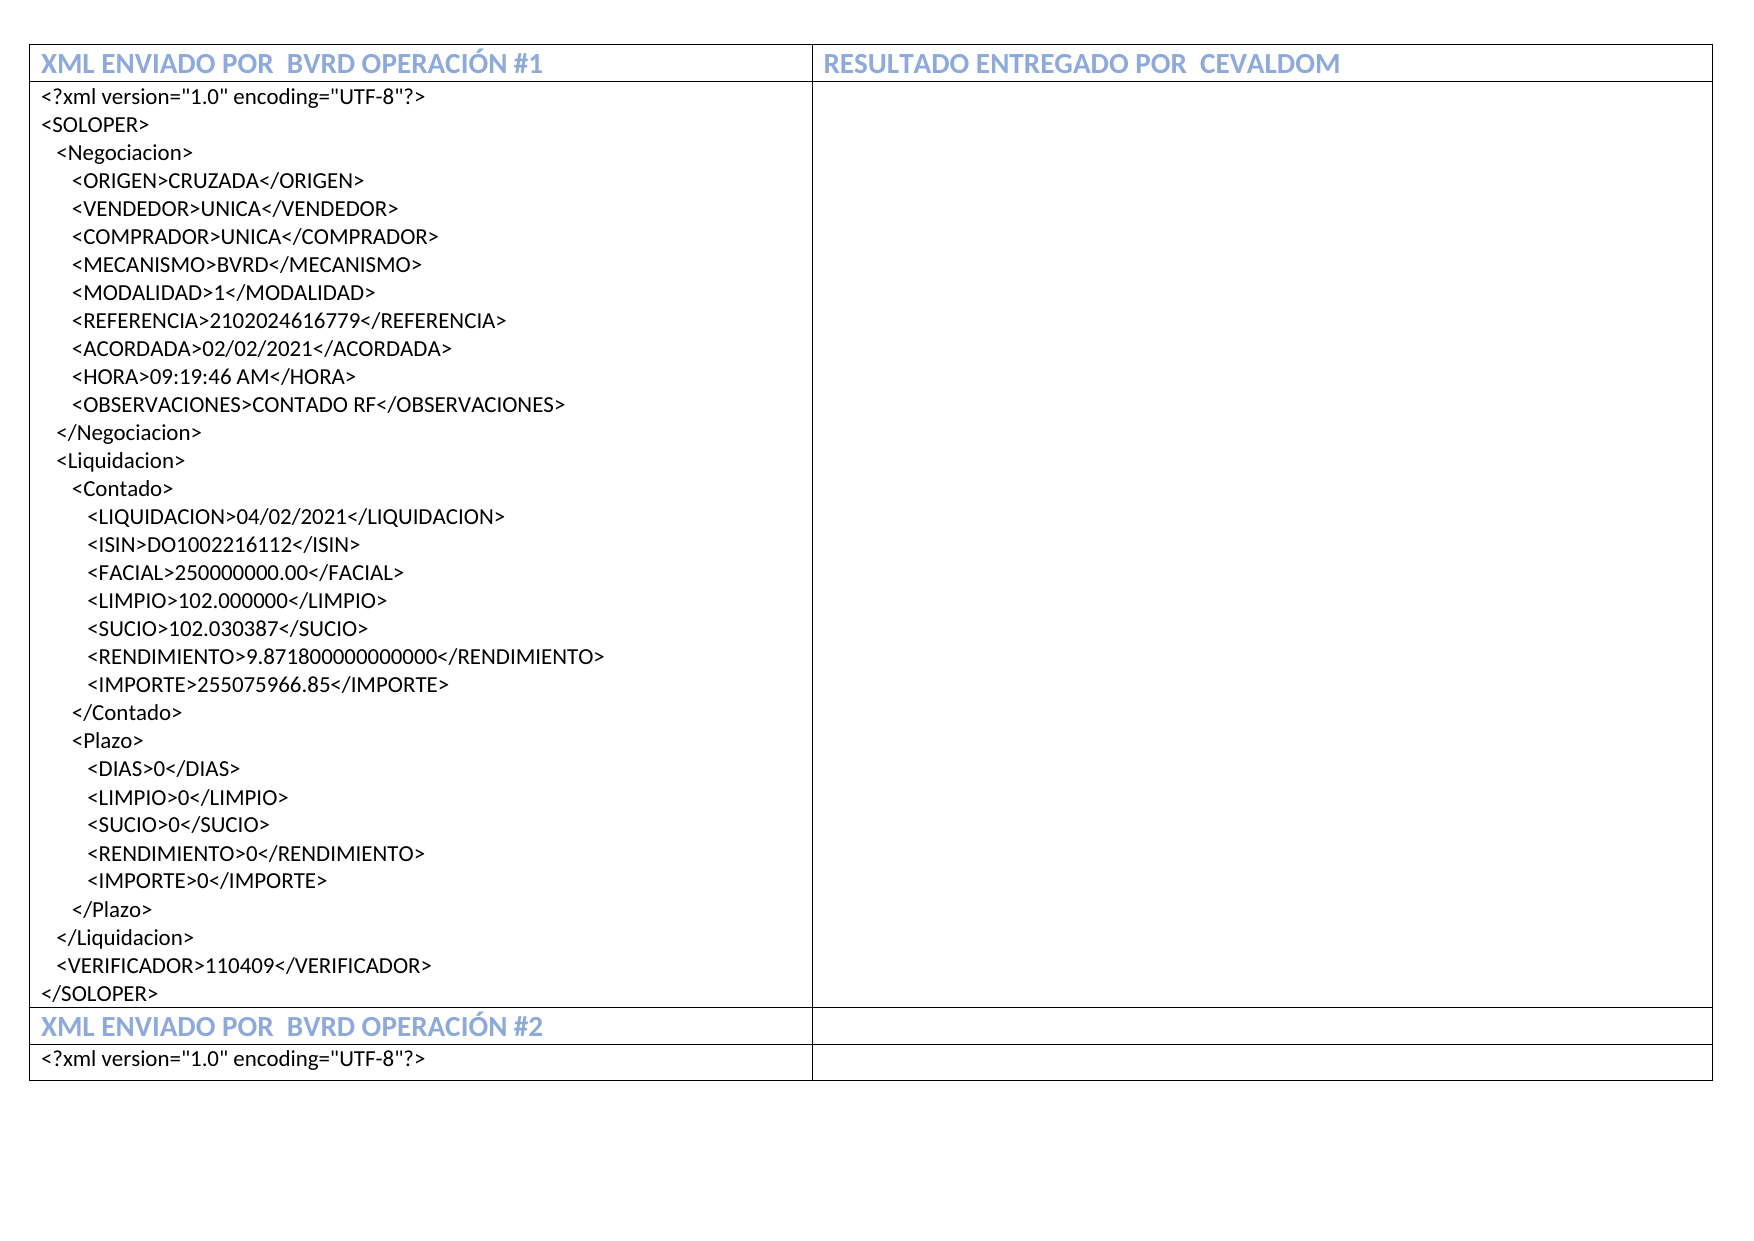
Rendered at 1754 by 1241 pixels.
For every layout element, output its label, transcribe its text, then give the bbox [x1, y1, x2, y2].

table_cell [30, 1045, 812, 1080]
table_header RESULTADO ENTREGADO POR CEVALDOM [813, 45, 1712, 81]
table_cell [813, 82, 1712, 1007]
table_cell [813, 1045, 1712, 1080]
table_cell XML ENVIADO POR BVRD OPERACIÓN #2 [30, 1008, 812, 1043]
table_cell <?xml version="1.0" encoding="UTF-8"?> <SOLOPER> <Negociacion> <ORIGEN>CRUZADA</ORIGEN> <VENDEDOR>UNICA</VENDEDOR> <COMPRADOR>UNICA</COMPRADOR> <MECANISMO>BVRD</MECANISMO> <MODALIDAD>1</MODALIDAD> <REFERENCIA>2102024616779</REFERENCIA> <ACORDADA>02/02/2021</ACORDADA> <HORA>09:19:46 AM</HORA> <OBSERVACIONES>CONTADO RF</OBSERVACIONES> </Negociacion> <Liquidacion> <Contado> <LIQUIDACION>04/02/2021</LIQUIDACION> <ISIN>DO1002216112</ISIN> <FACIAL>250000000.00</FACIAL> <LIMPIO>102.000000</LIMPIO> <SUCIO>102.030387</SUCIO> <RENDIMIENTO>9.871800000000000</RENDIMIENTO> <IMPORTE>255075966.85</IMPORTE> </Contado> <Plazo> <DIAS>0</DIAS> <LIMPIO>0</LIMPIO> <SUCIO>0</SUCIO> <RENDIMIENTO>0</RENDIMIENTO> <IMPORTE>0</IMPORTE> </Plazo> </Liquidacion> <VERIFICADOR>110409</VERIFICADOR> </SOLOPER> [30, 82, 812, 1007]
table_cell [813, 1008, 1712, 1043]
table_header XML ENVIADO POR BVRD OPERACIÓN #1 [30, 45, 812, 81]
